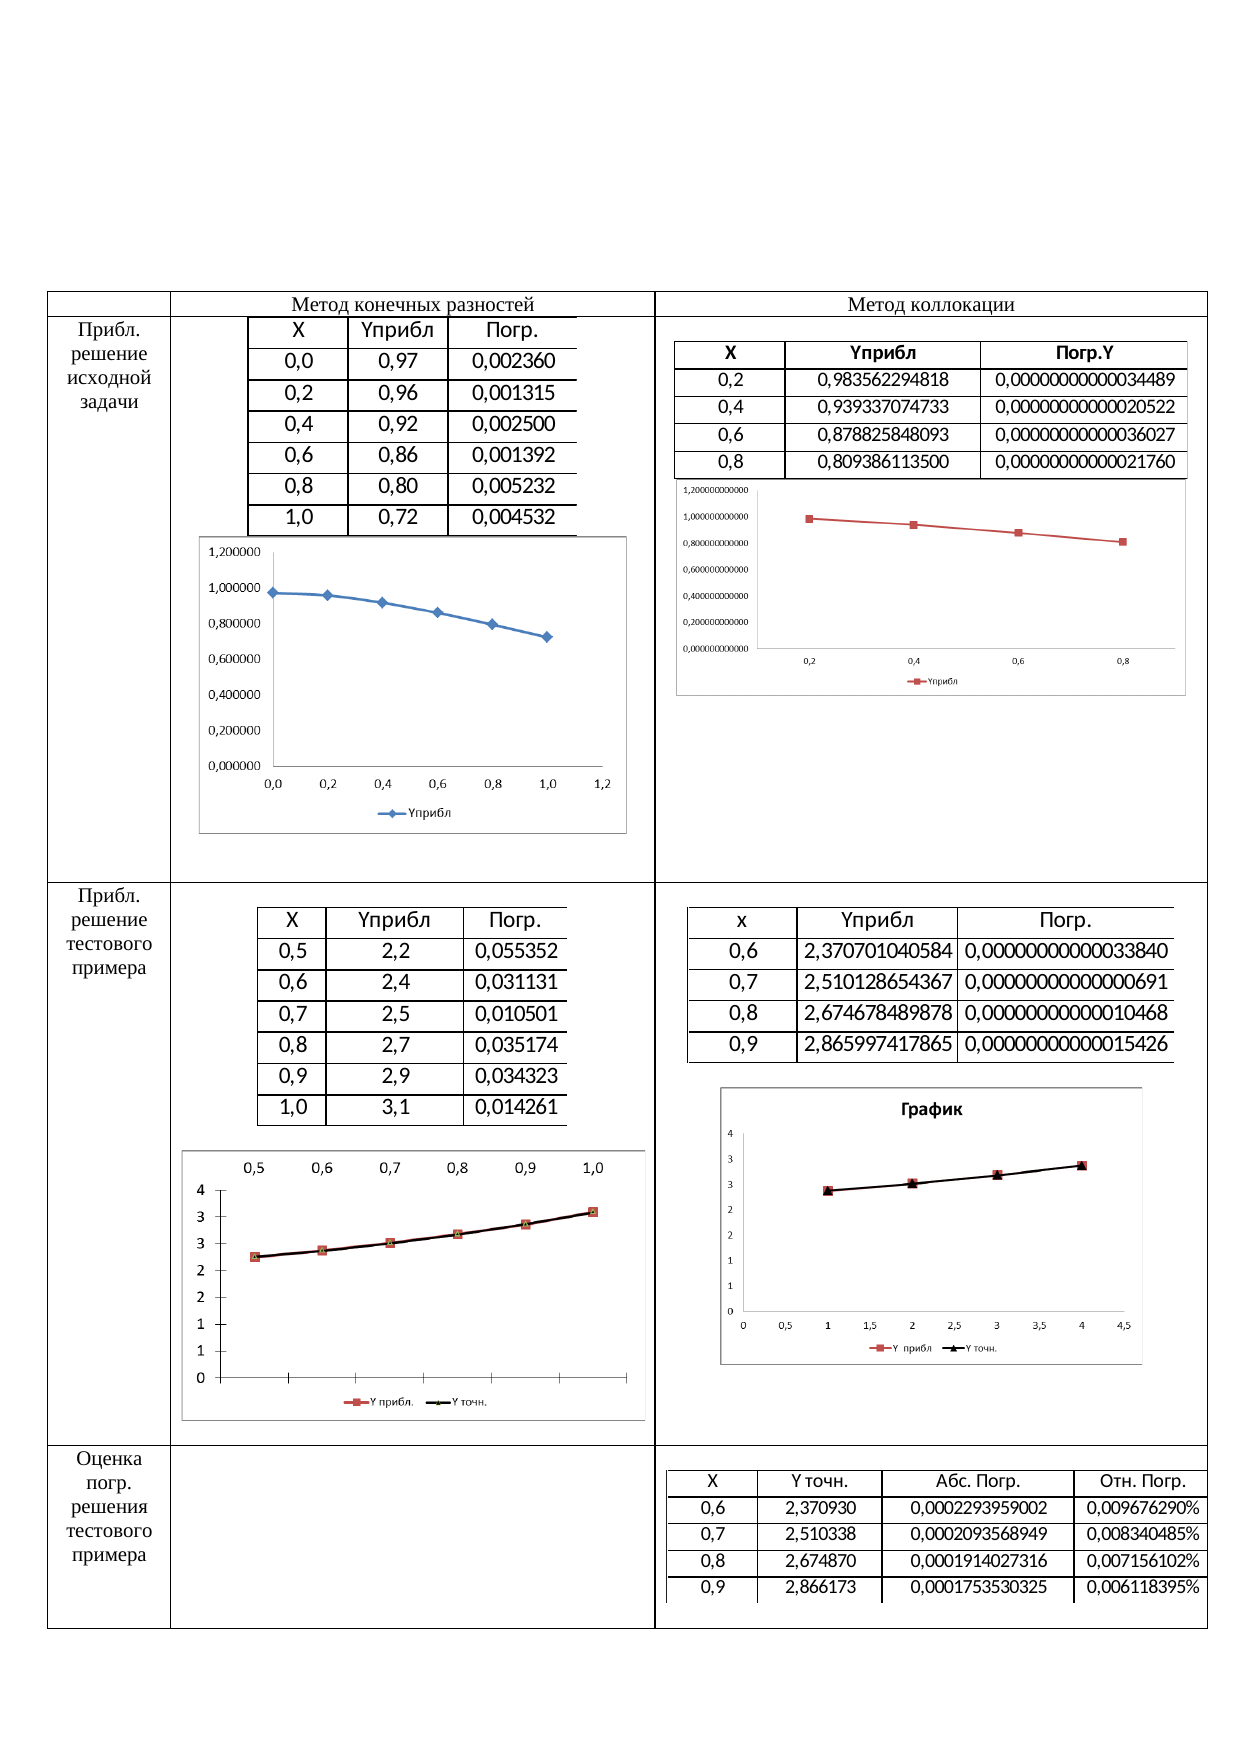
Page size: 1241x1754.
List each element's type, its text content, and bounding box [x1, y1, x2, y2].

table_cell [171, 883, 654, 1445]
table_header Метод конечных разностей [171, 292, 654, 316]
table_cell [171, 317, 654, 882]
table_header Метод коллокации [656, 292, 1207, 316]
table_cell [48, 1446, 170, 1628]
table_cell [656, 883, 1207, 1445]
table_cell [171, 1446, 654, 1628]
picture [676, 479, 1186, 696]
table_cell [656, 1446, 1207, 1628]
table_header [48, 292, 170, 316]
table_cell Прибл. решение исходной задачи [48, 317, 170, 882]
picture [181, 1150, 646, 1421]
picture [720, 1087, 1143, 1365]
table_cell Прибл. решение тестового примера [48, 883, 170, 1445]
table_cell [656, 317, 1207, 882]
picture [198, 536, 627, 834]
